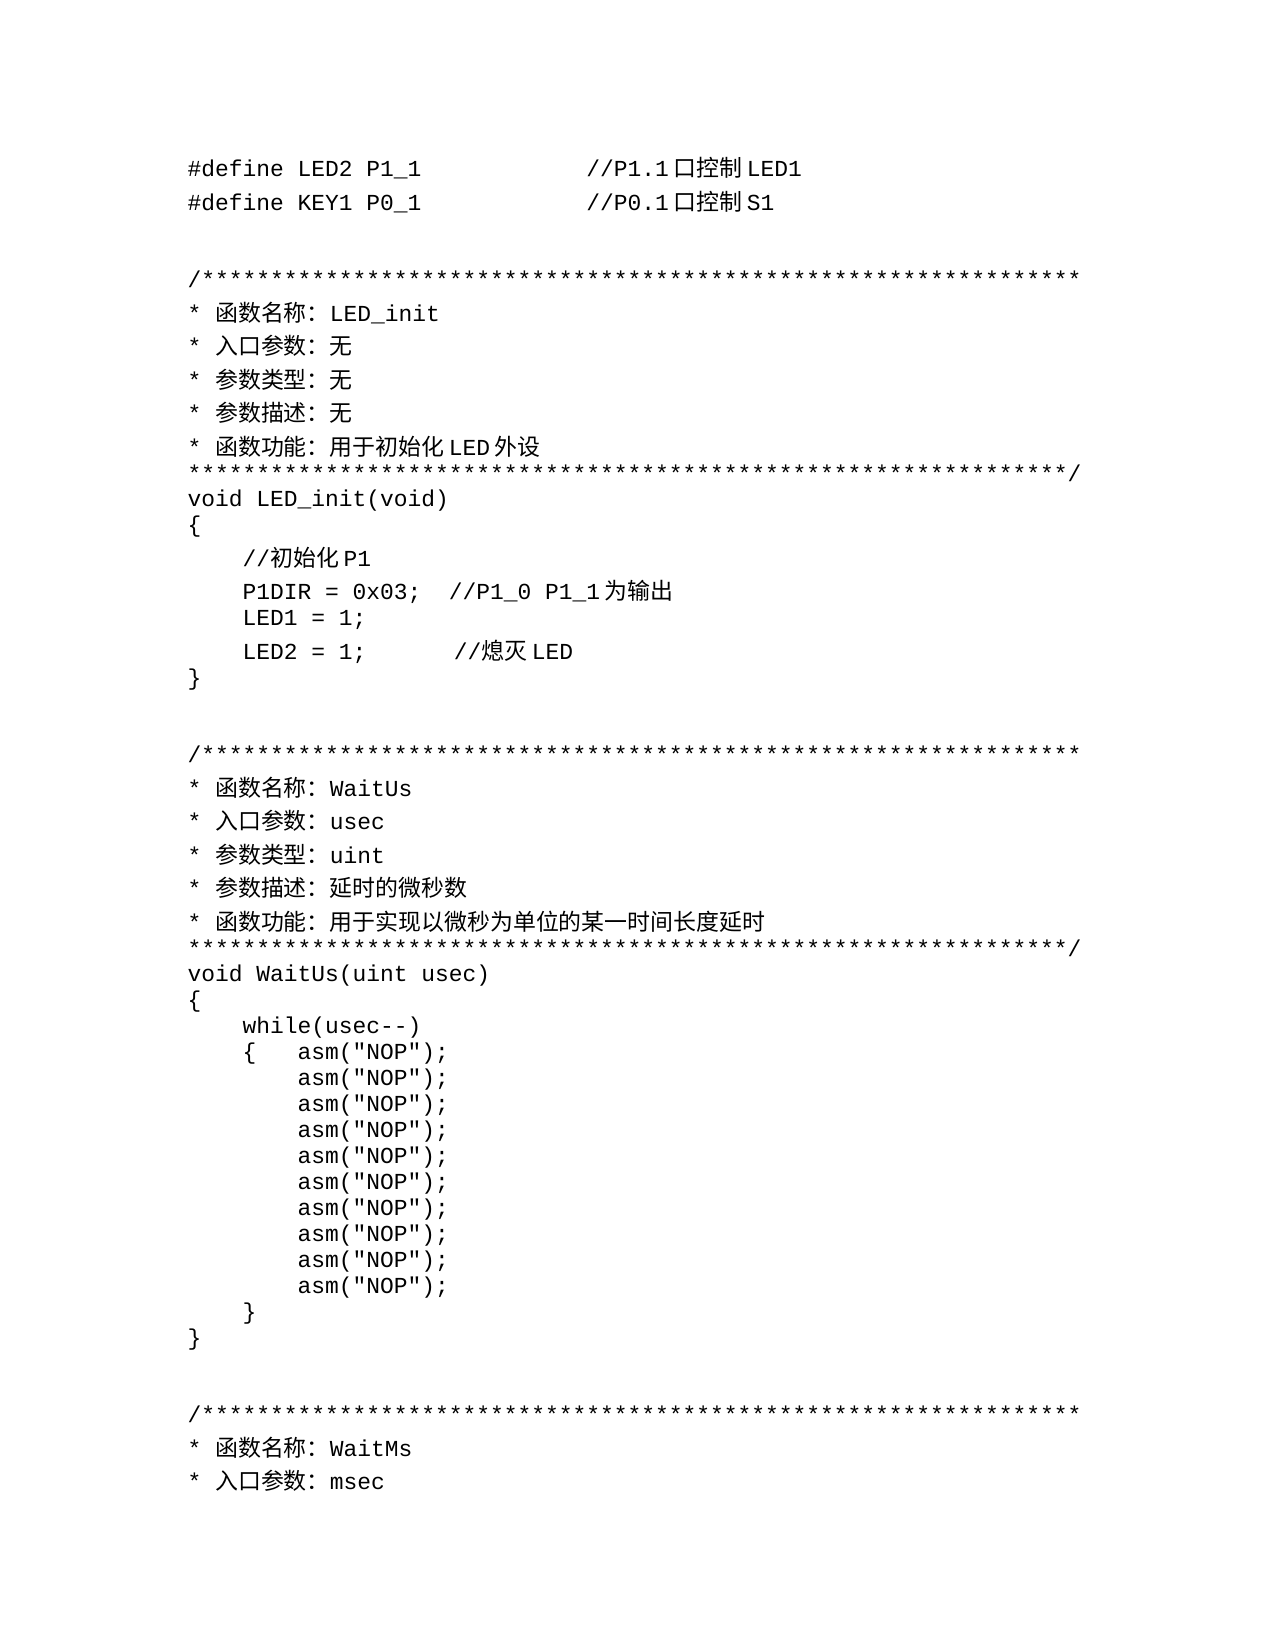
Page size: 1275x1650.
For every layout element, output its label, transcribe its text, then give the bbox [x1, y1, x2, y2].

text asm("NOP"); [187, 1196, 1087, 1222]
text void WaitUs(uint usec) [187, 963, 1087, 989]
text asm("NOP"); [187, 1092, 1087, 1118]
text * 参数描述：延时的微秒数 [187, 870, 1087, 903]
text * 入口参数：无 [187, 328, 1087, 362]
text * 参数类型：uint [187, 837, 1087, 870]
text { [187, 514, 1087, 540]
text LED1 = 1; [187, 607, 1087, 632]
text asm("NOP"); [187, 1274, 1087, 1300]
text ****************************************************************/ [187, 462, 1087, 488]
text P1DIR = 0x03; //P1_0 P1_1为输出 [187, 573, 1087, 607]
text } [187, 1326, 1087, 1352]
text /**************************************************************** [187, 269, 1087, 295]
text asm("NOP"); [187, 1067, 1087, 1092]
text * 入口参数：usec [187, 803, 1087, 837]
text * 参数类型：无 [187, 362, 1087, 395]
text * 入口参数：msec [187, 1463, 1087, 1497]
text asm("NOP"); [187, 1248, 1087, 1274]
text } [187, 1300, 1087, 1326]
text void LED_init(void) [187, 488, 1087, 514]
text { asm("NOP"); [187, 1041, 1087, 1067]
text asm("NOP"); [187, 1222, 1087, 1248]
text LED2 = 1; //熄灭LED [187, 632, 1087, 666]
text } [187, 666, 1087, 692]
text asm("NOP"); [187, 1144, 1087, 1170]
text * 函数名称：WaitUs [187, 770, 1087, 803]
text //初始化P1 [187, 540, 1087, 573]
text ****************************************************************/ [187, 937, 1087, 963]
text asm("NOP"); [187, 1118, 1087, 1144]
text * 函数功能：用于初始化LED外设 [187, 428, 1087, 462]
text * 函数名称：LED_init [187, 295, 1087, 328]
text #define KEY1 P0_1 //P0.1口控制S1 [187, 183, 1087, 217]
text /**************************************************************** [187, 1404, 1087, 1430]
text asm("NOP"); [187, 1170, 1087, 1196]
text * 函数功能：用于实现以微秒为单位的某一时间长度延时 [187, 903, 1087, 937]
text /**************************************************************** [187, 744, 1087, 770]
text while(usec--) [187, 1015, 1087, 1041]
text * 函数名称：WaitMs [187, 1430, 1087, 1463]
text { [187, 989, 1087, 1015]
text * 参数描述：无 [187, 395, 1087, 428]
text #define LED2 P1_1 //P1.1口控制LED1 [187, 150, 1087, 183]
